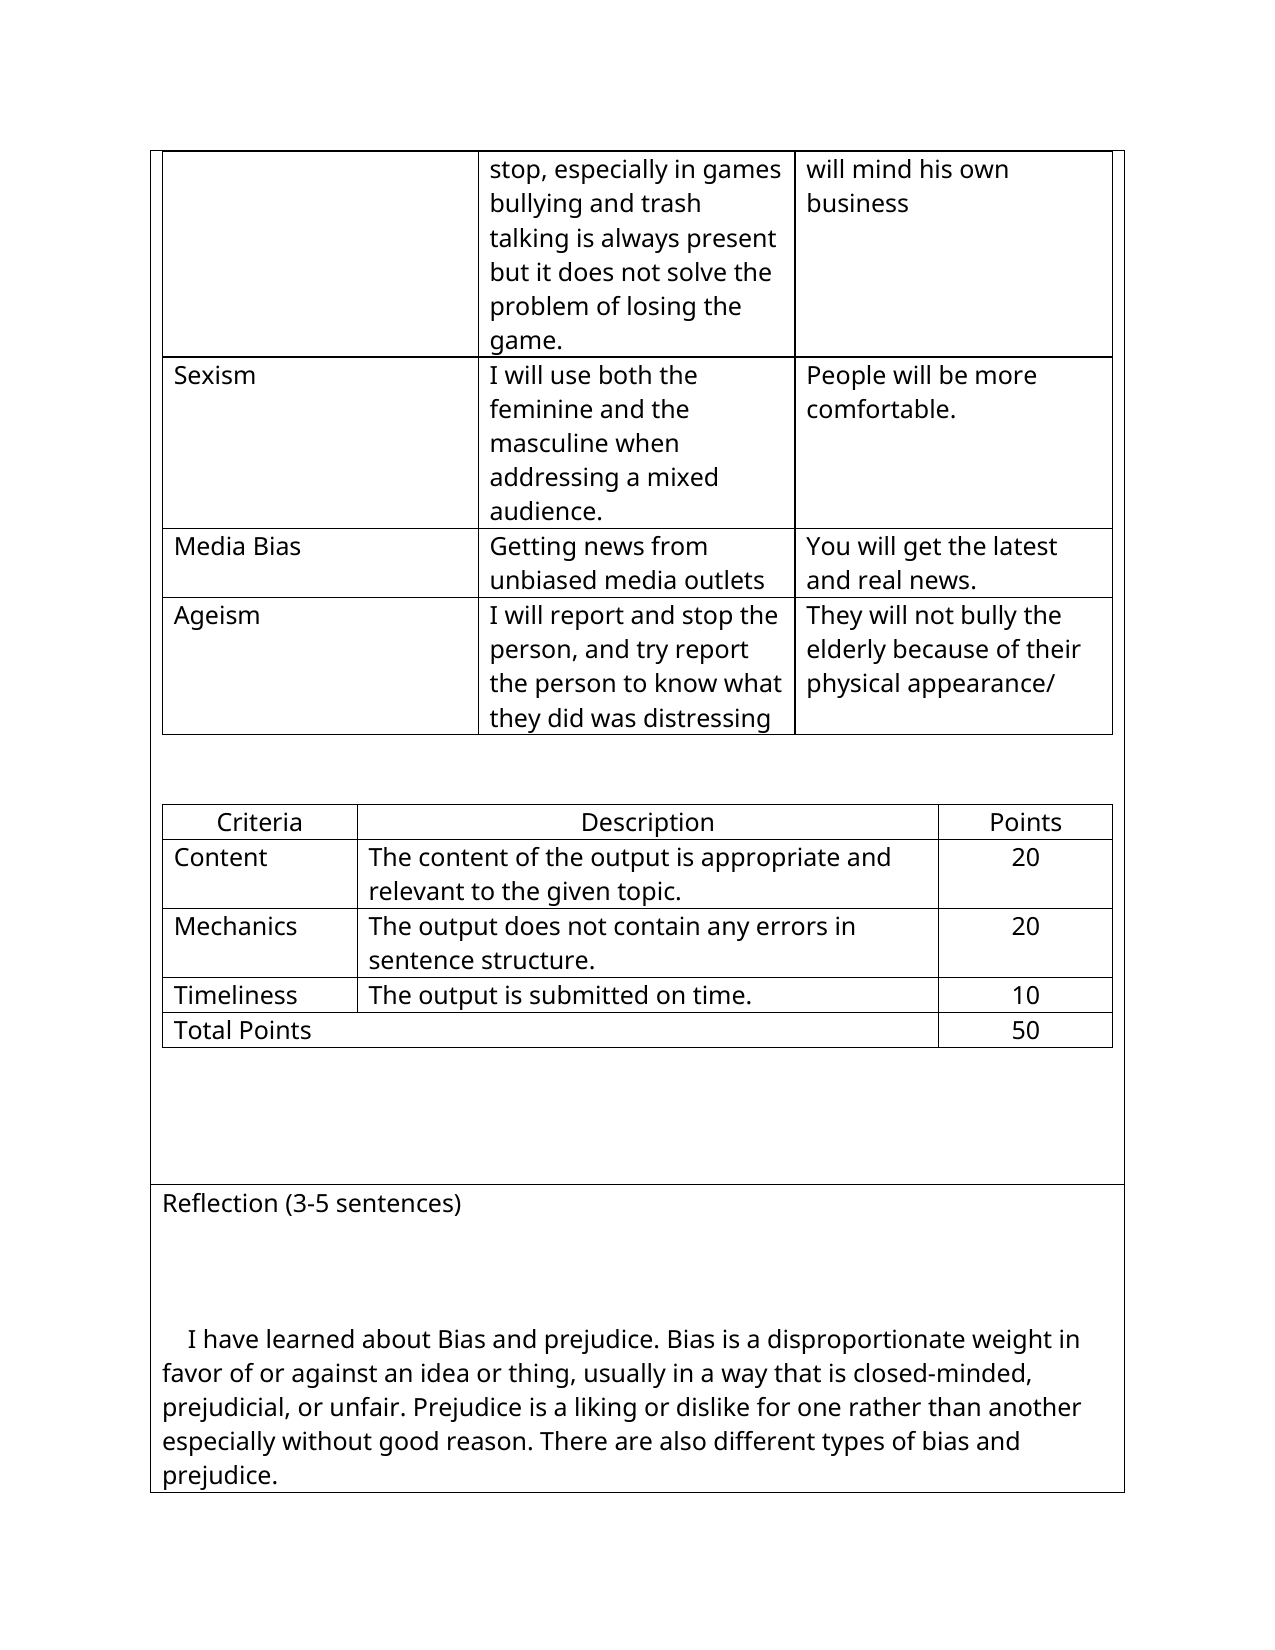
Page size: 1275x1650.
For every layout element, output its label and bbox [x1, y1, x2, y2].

table_cell [151, 1185, 1124, 1492]
table_cell [151, 151, 1124, 1184]
